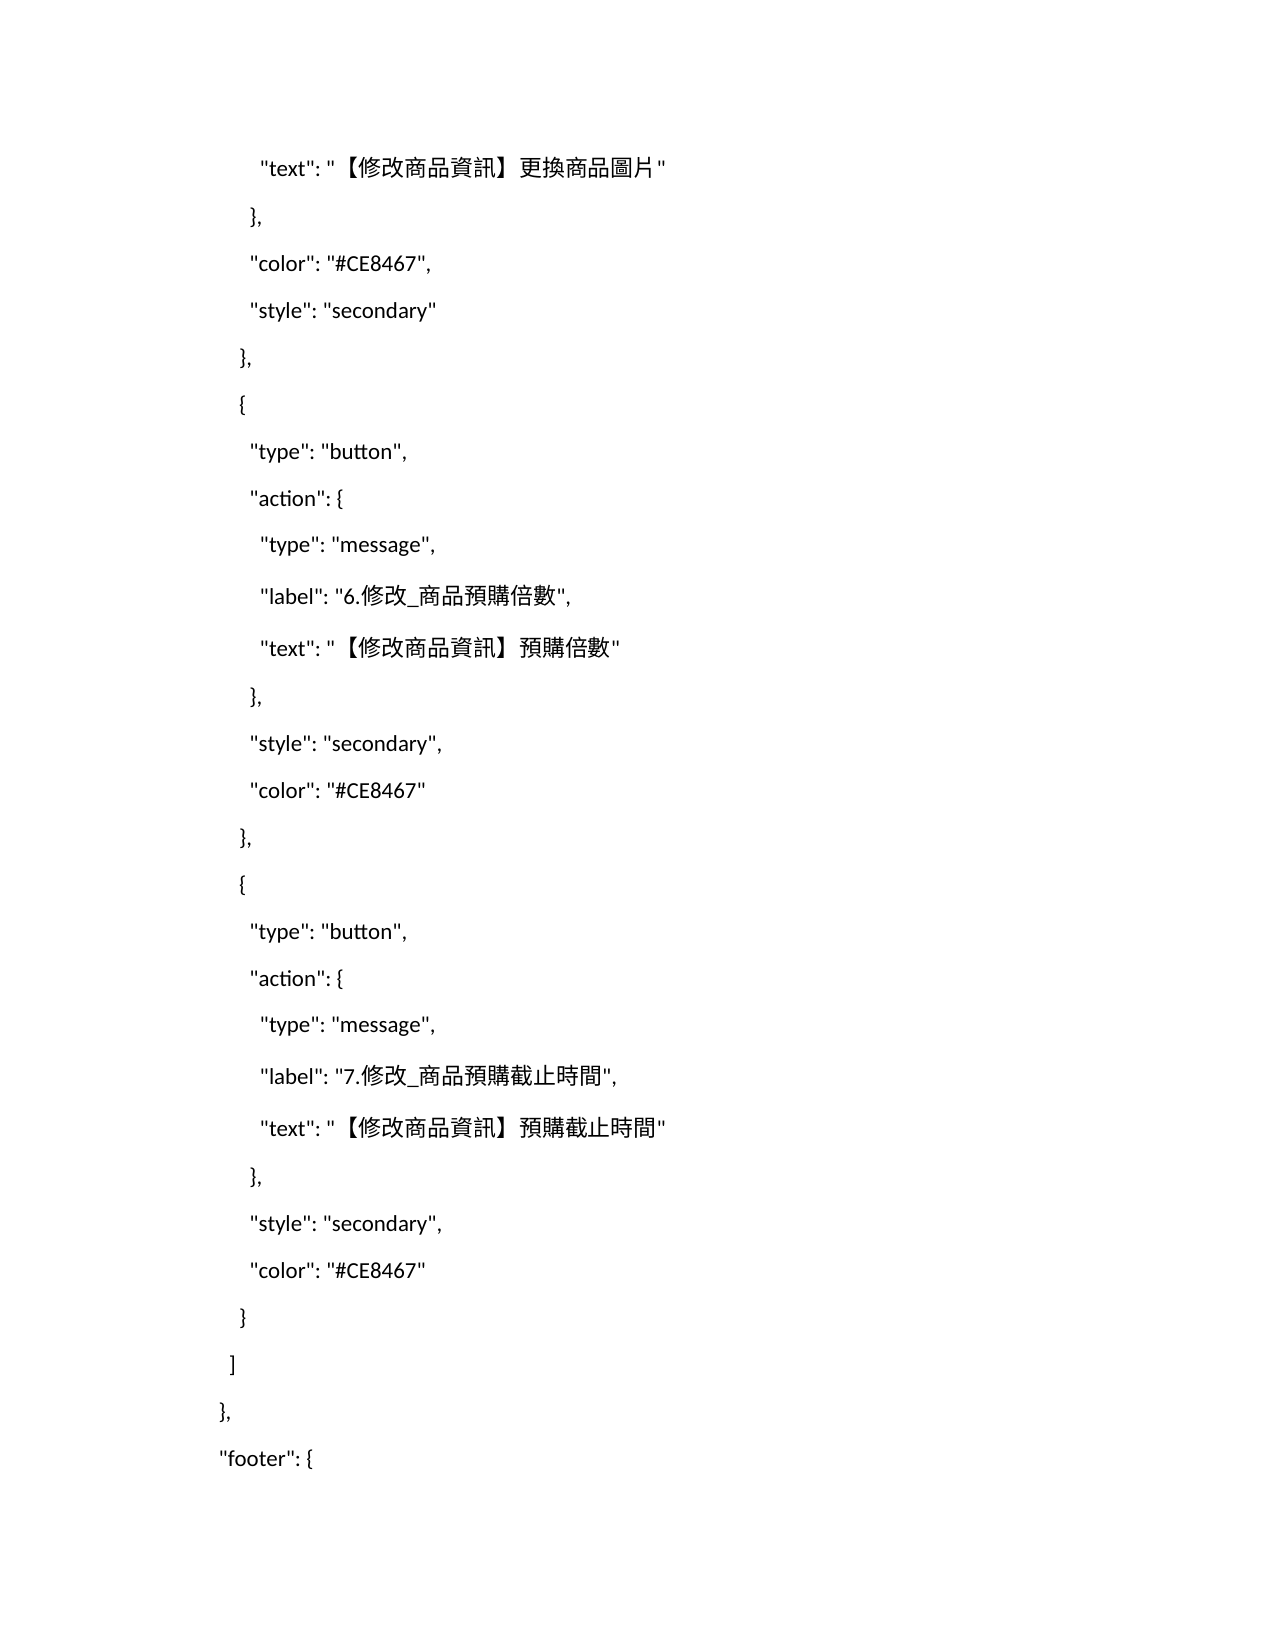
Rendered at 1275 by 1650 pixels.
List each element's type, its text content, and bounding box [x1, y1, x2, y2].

text "type": "message", [187, 531, 1087, 559]
text }, [187, 1162, 1087, 1191]
text "text": "【修改商品資訊】預購倍數" [187, 630, 1087, 663]
text "color": "#CE8467", [187, 249, 1087, 277]
text } [187, 1303, 1087, 1331]
text "footer": { [187, 1444, 1087, 1472]
text "color": "#CE8467" [187, 1256, 1087, 1284]
text "action": { [187, 964, 1087, 992]
text { [187, 870, 1087, 898]
text }, [187, 343, 1087, 371]
text { [187, 390, 1087, 418]
text "action": { [187, 484, 1087, 512]
text "type": "button", [187, 917, 1087, 945]
text }, [187, 1397, 1087, 1425]
text "type": "message", [187, 1011, 1087, 1039]
text "style": "secondary" [187, 296, 1087, 324]
text "text": "【修改商品資訊】更換商品圖片" [187, 150, 1087, 183]
text "type": "button", [187, 437, 1087, 465]
text ] [187, 1350, 1087, 1378]
text "label": "6.修改_商品預購倍數", [187, 577, 1087, 611]
text "color": "#CE8467" [187, 776, 1087, 804]
text }, [187, 682, 1087, 711]
text "style": "secondary", [187, 1209, 1087, 1237]
text "label": "7.修改_商品預購截止時間", [187, 1057, 1087, 1091]
text "style": "secondary", [187, 729, 1087, 757]
text }, [187, 202, 1087, 231]
text "text": "【修改商品資訊】預購截止時間" [187, 1110, 1087, 1143]
text }, [187, 823, 1087, 851]
